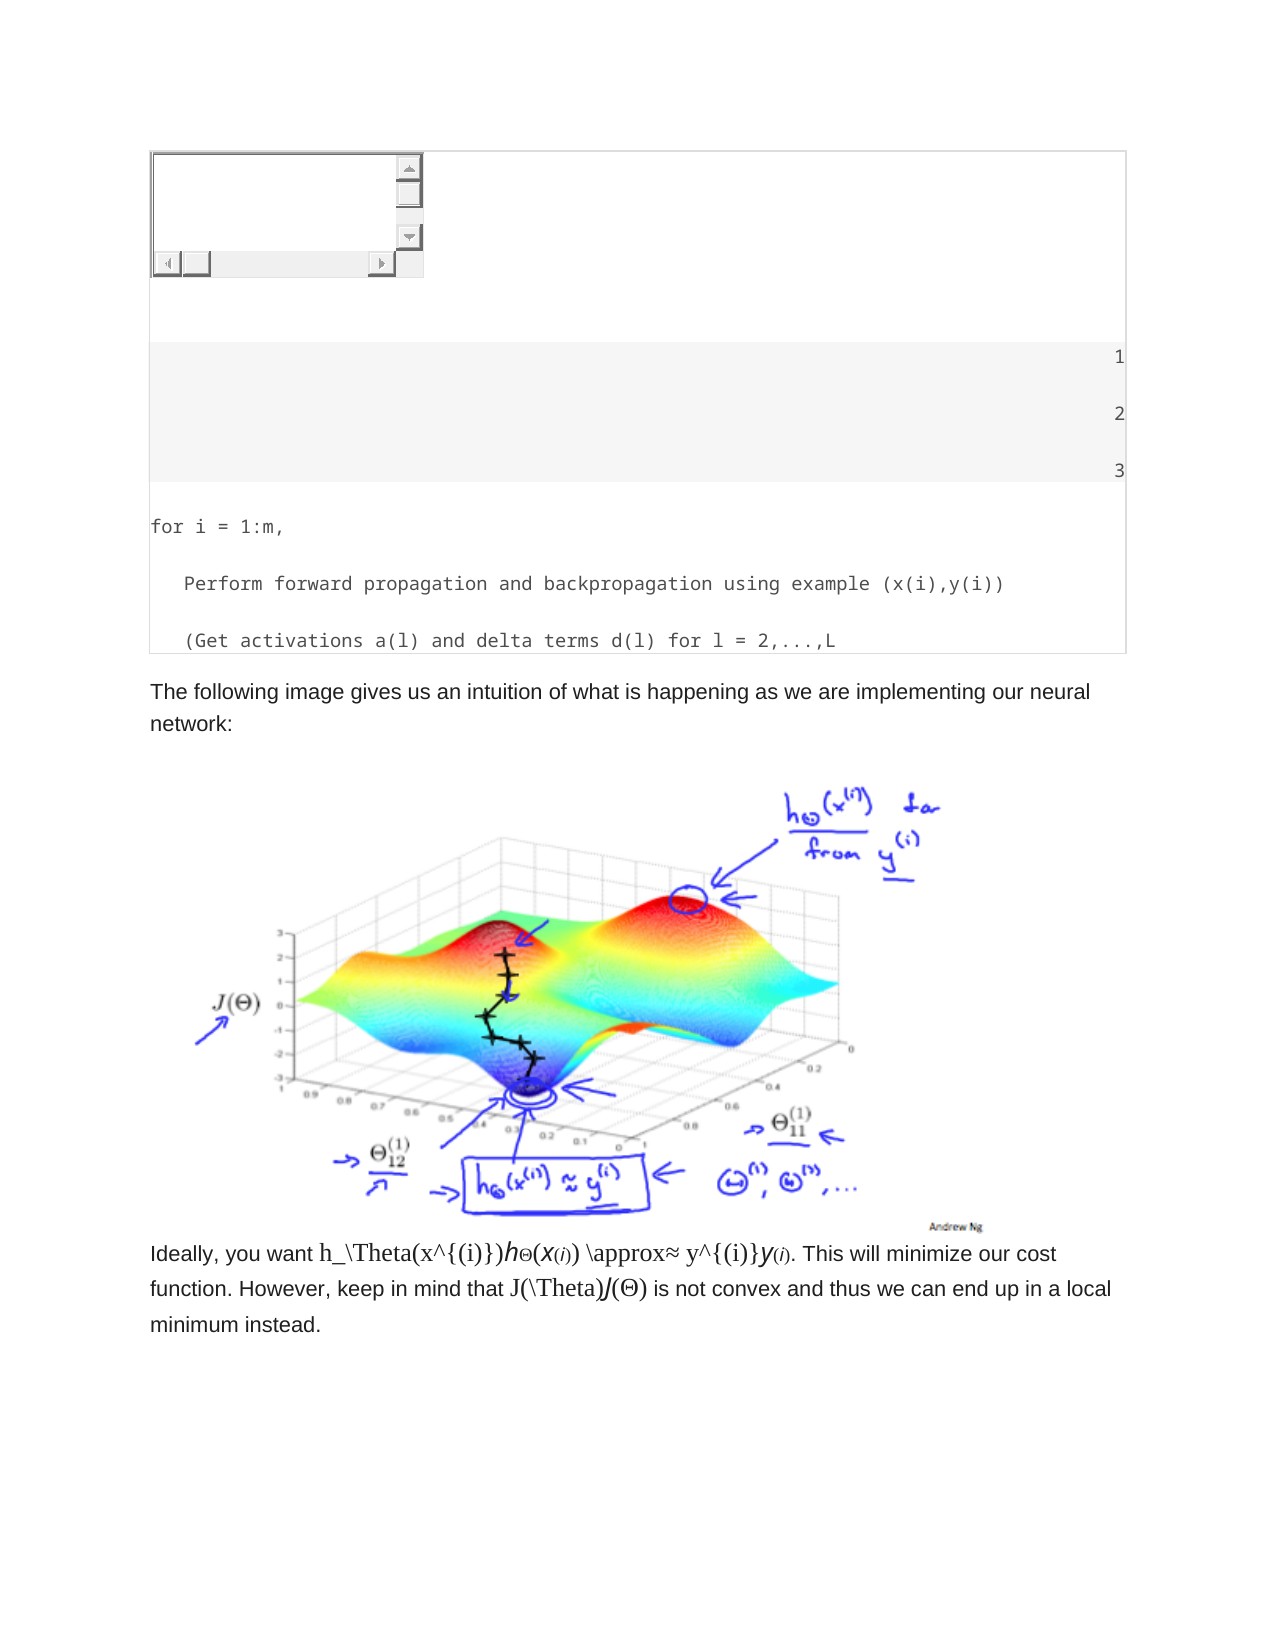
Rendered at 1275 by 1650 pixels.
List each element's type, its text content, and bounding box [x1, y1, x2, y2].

text for i = 1:m, [150, 512, 1125, 539]
text Perform forward propagation and backpropagation using example (x(i),y(i)) [150, 569, 1125, 596]
picture [150, 767, 985, 1234]
text 1 [150, 342, 1125, 369]
text 2 [150, 398, 1125, 426]
text Ideally, you want h_\Theta(x^{(i)})hΘ​(x(i)) \approx≈ y^{(i)}y(i). This will minimize our cost function. However, keep in mind that J(\Theta)J(Θ) is not convex and thus we can end up in a local minimum instead. [150, 1233, 1125, 1337]
text The following image gives us an intuition of what is happening as we are implementing our neural network: [150, 671, 1125, 737]
text 3 [150, 455, 1125, 482]
text (Get activations a(l) and delta terms d(l) for l = 2,...,L [150, 626, 1125, 653]
